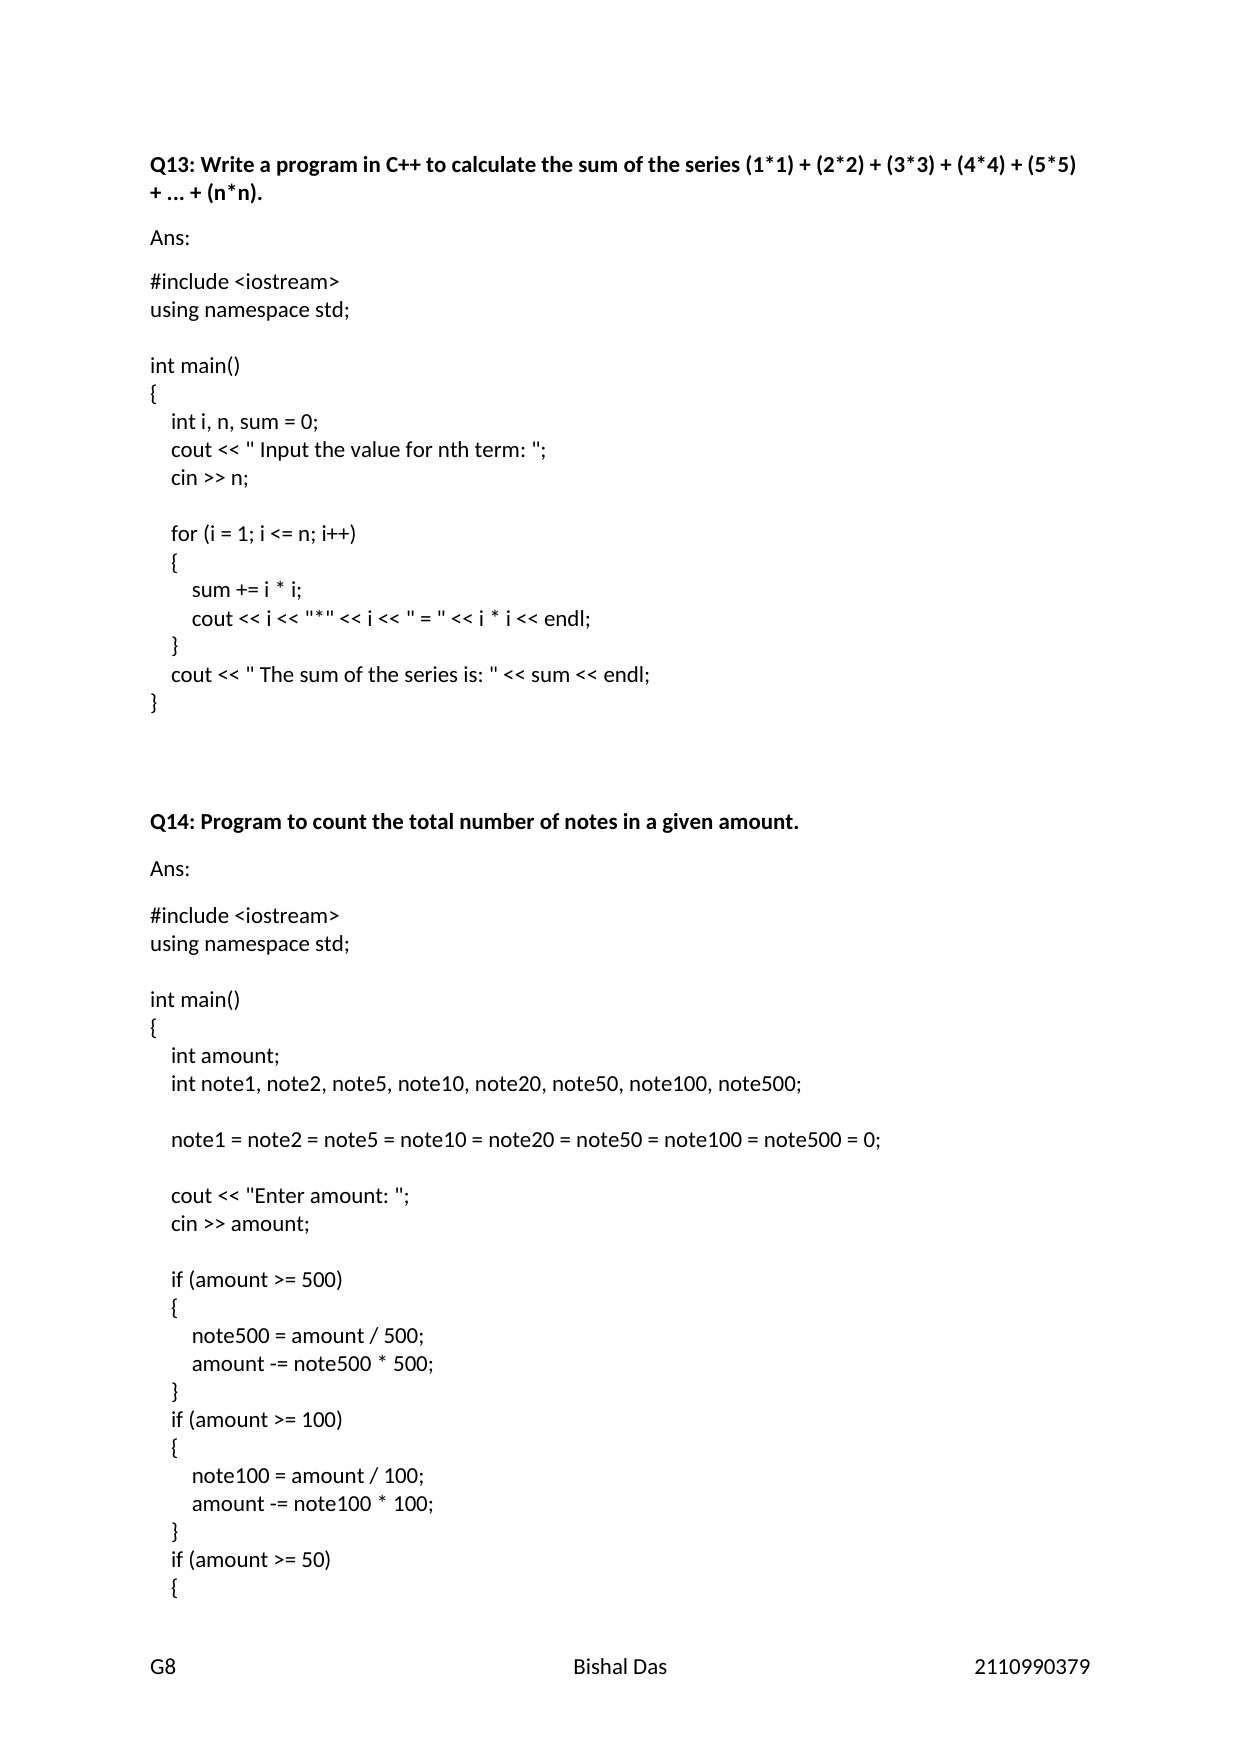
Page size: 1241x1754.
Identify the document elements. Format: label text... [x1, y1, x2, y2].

text amount -= note100 * 100; [150, 1489, 1090, 1517]
text cout << " The sum of the series is: " << sum << endl; [150, 660, 1090, 688]
text } [150, 632, 1090, 660]
text cin >> amount; [150, 1209, 1090, 1237]
text for (i = 1; i <= n; i++) [150, 519, 1090, 548]
text { [150, 548, 1090, 576]
text Ans: [150, 223, 1090, 251]
text { [150, 379, 1090, 407]
text } [150, 688, 1090, 716]
text int i, n, sum = 0; [150, 407, 1090, 436]
text sum += i * i; [150, 576, 1090, 604]
text { [150, 1573, 1090, 1602]
text } [150, 1377, 1090, 1405]
text cin >> n; [150, 463, 1090, 492]
text cout << i << "*" << i << " = " << i * i << endl; [150, 604, 1090, 632]
text Ans: [150, 854, 1090, 882]
text amount -= note500 * 500; [150, 1349, 1090, 1377]
text int main() [150, 351, 1090, 379]
text #include <iostream> [150, 267, 1090, 295]
text using namespace std; [150, 295, 1090, 323]
text if (amount >= 500) [150, 1265, 1090, 1293]
text using namespace std; [150, 929, 1090, 957]
text { [150, 1013, 1090, 1041]
text int note1, note2, note5, note10, note20, note50, note100, note500; [150, 1069, 1090, 1097]
text if (amount >= 100) [150, 1405, 1090, 1433]
text note500 = amount / 500; [150, 1321, 1090, 1349]
text if (amount >= 50) [150, 1546, 1090, 1573]
text cout << "Enter amount: "; [150, 1181, 1090, 1209]
text Q14: Program to count the total number of notes in a given amount. [150, 807, 1090, 835]
text int main() [150, 985, 1090, 1013]
text { [150, 1293, 1090, 1321]
text #include <iostream> [150, 901, 1090, 929]
text Q13: Write a program in C++ to calculate the sum of the series (1*1) + (2*2) + (3*3) + (4*4) + (5*5) + ... + (n*n). [150, 150, 1090, 206]
text int amount; [150, 1041, 1090, 1069]
text note1 = note2 = note5 = note10 = note20 = note50 = note100 = note500 = 0; [150, 1125, 1090, 1153]
text cout << " Input the value for nth term: "; [150, 436, 1090, 463]
text } [150, 1517, 1090, 1546]
text note100 = amount / 100; [150, 1461, 1090, 1489]
text { [150, 1433, 1090, 1461]
